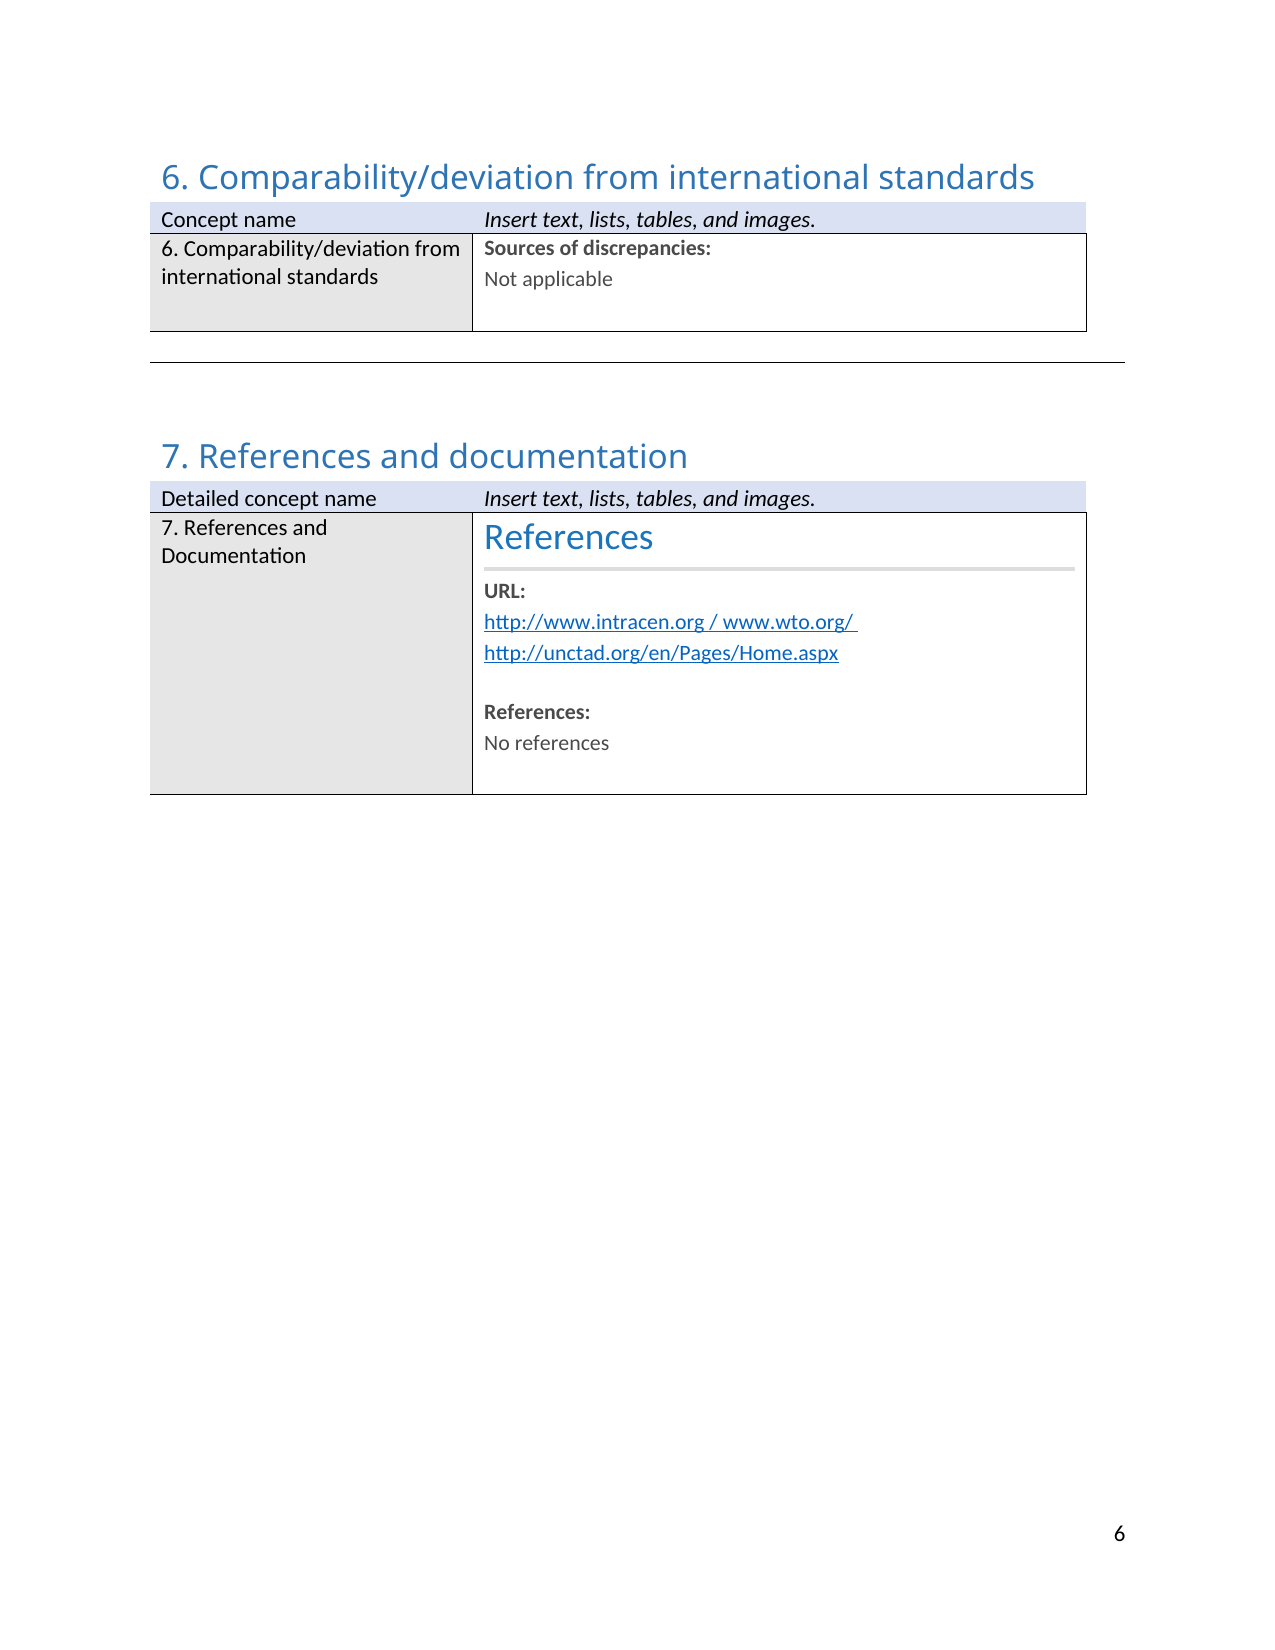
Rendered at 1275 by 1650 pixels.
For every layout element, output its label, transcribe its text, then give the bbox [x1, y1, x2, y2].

table_cell Insert text, lists, tables, and images. [473, 202, 1086, 233]
table_cell Concept name [150, 202, 473, 233]
table_cell 6. Comparability/deviation from international standards [150, 234, 472, 331]
table_header 7. References and documentation [150, 429, 1086, 481]
table_cell 7. References and Documentation [150, 513, 472, 794]
table_header 6. Comparability/deviation from international standards [150, 150, 1086, 202]
table_cell Insert text, lists, tables, and images. [473, 481, 1086, 512]
table_cell Detailed concept name [150, 481, 473, 512]
